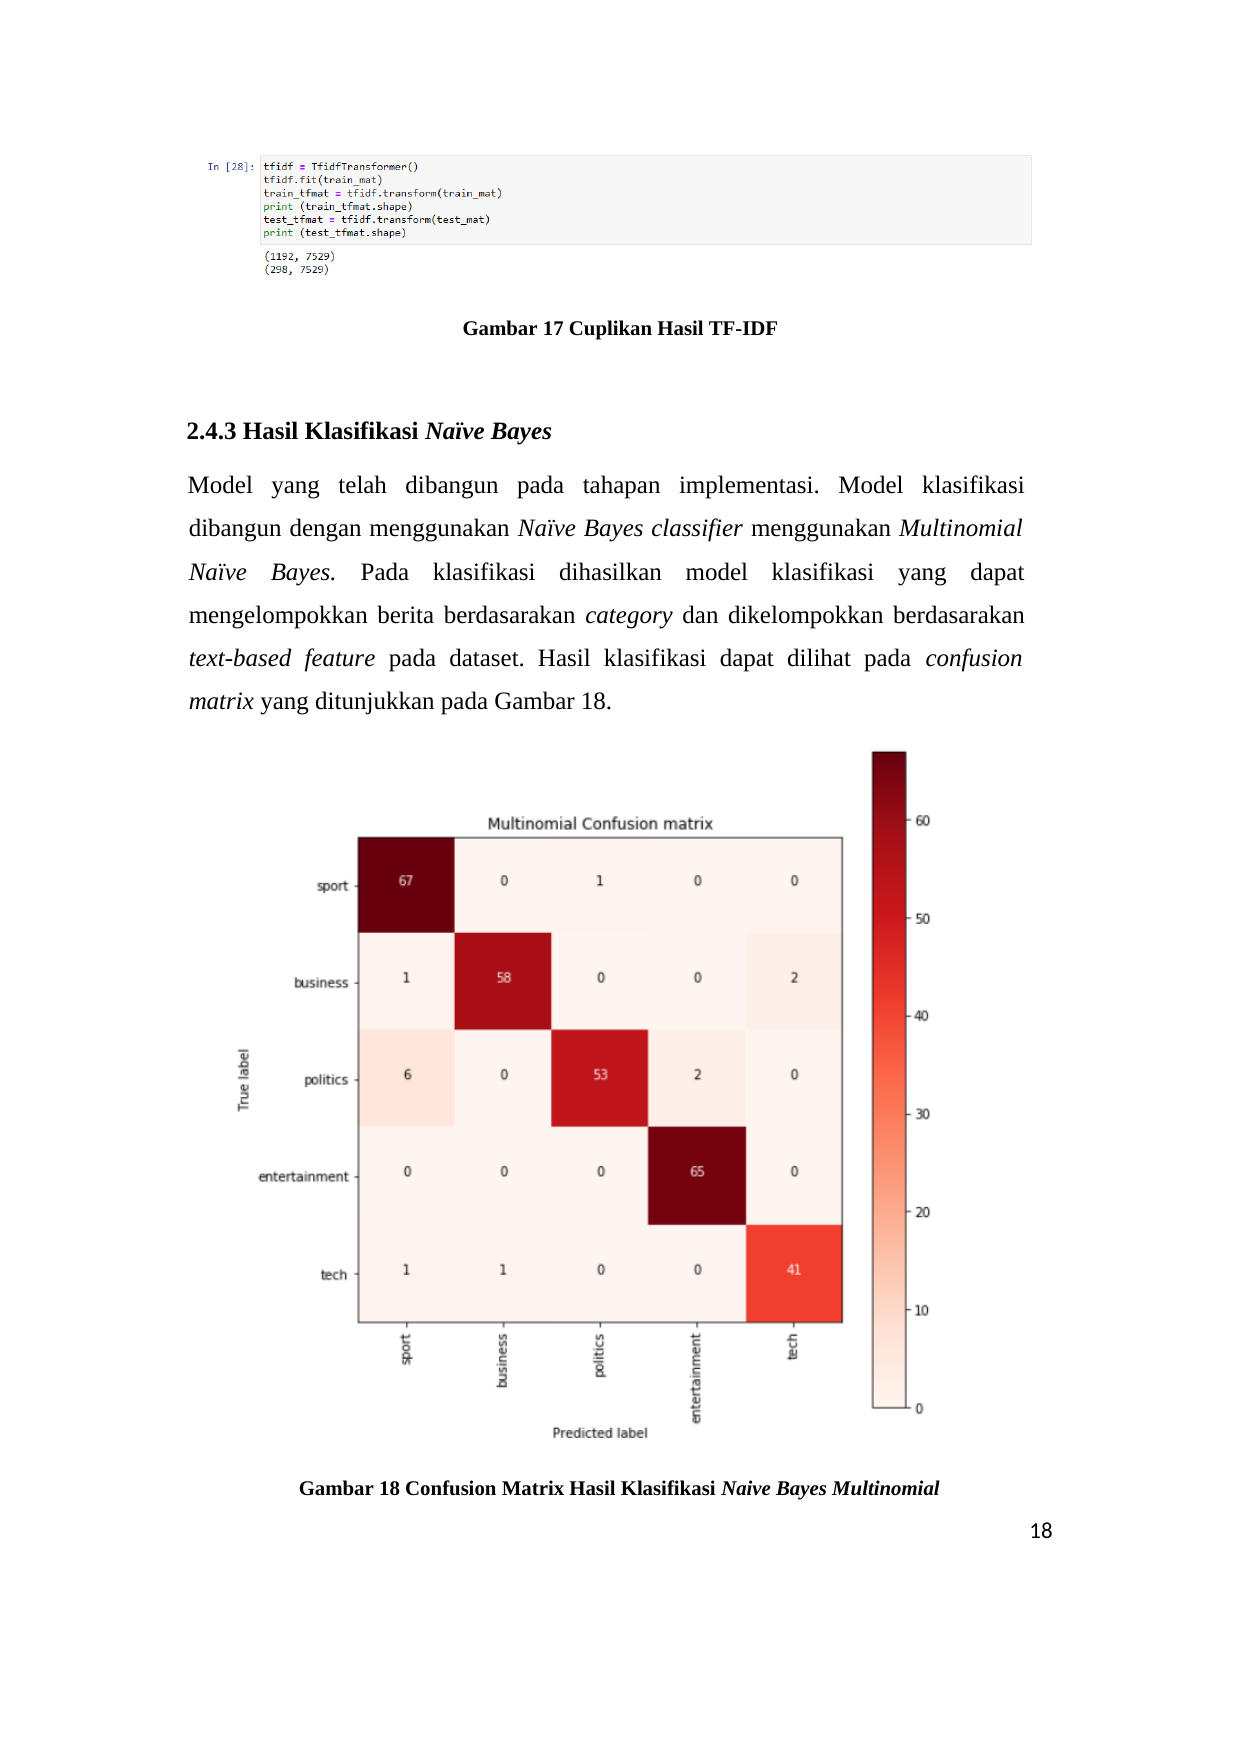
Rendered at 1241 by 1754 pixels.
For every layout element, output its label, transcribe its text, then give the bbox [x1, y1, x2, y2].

text Gambar 18 Confusion Matrix Hasil Klasifikasi Naive Bayes Multinomial [187, 1476, 1053, 1500]
text Gambar 17 Cuplikan Hasil TF-IDF [187, 316, 1053, 340]
picture [198, 150, 1040, 285]
text Model yang telah dibangun pada tahapan implementasi. Model klasifikasi dibangun dengan menggunakan Naïve Bayes classifier menggunakan Multinomial Naïve Bayes. Pada klasifikasi dihasilkan model klasifikasi yang dapat mengelompokkan berita berdasarakan category dan dikelompokkan berdasarakan text-based feature pada dataset. Hasil klasifikasi dapat dilihat pada confusion matrix yang ditunjukkan pada Gambar 18. [187, 470, 1025, 715]
subtitle 2.4.3 Hasil Klasifikasi Naïve Bayes [186, 416, 1052, 444]
picture [217, 745, 995, 1446]
